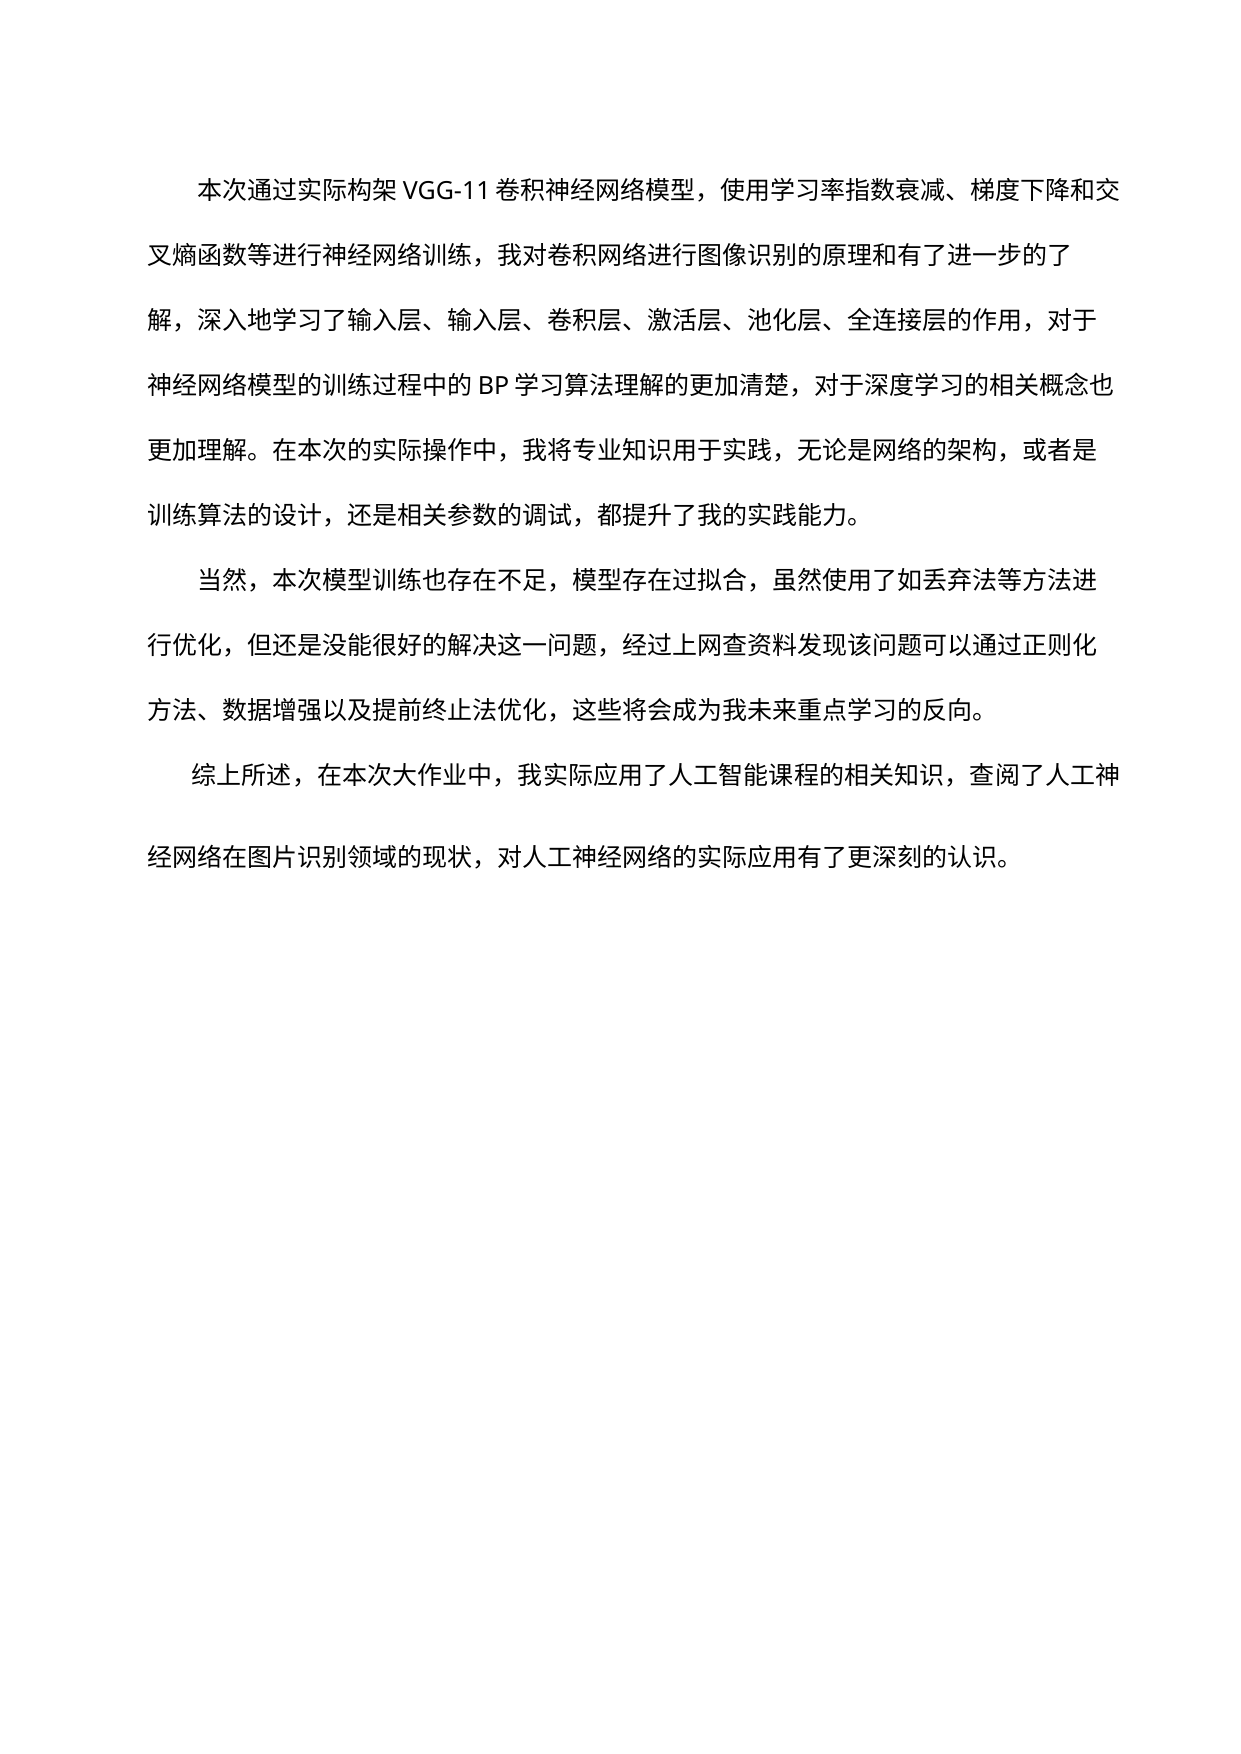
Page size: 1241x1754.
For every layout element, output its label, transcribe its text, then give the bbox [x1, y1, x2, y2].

list 本次通过实际构架VGG-11卷积神经网络模型，使用学习率指数衰减、梯度下降和交叉熵函数等进行神经网络训练，我对卷积网络进行图像识别的原理和有了进一步的了解，深入地学习了输入层、输入层、卷积层、激活层、池化层、全连接层的作用，对于神经网络模型的训练过程中的BP学习算法理解的更加清楚，对于深度学习的相关概念也更加理解。在本次的实际操作中，我将专业知识用于实践，无论是网络的架构，或者是训练算法的设计，还是相关参数的调试，都提升了我的实践能力。 [148, 156, 1122, 546]
list 综上所述，在本次大作业中，我实际应用了人工智能课程的相关知识，查阅了人工神经网络在图片识别领域的现状，对人工神经网络的实际应用有了更深刻的认识。 [148, 741, 1122, 888]
list 当然，本次模型训练也存在不足，模型存在过拟合，虽然使用了如丢弃法等方法进行优化，但还是没能很好的解决这一问题，经过上网查资料发现该问题可以通过正则化方法、数据增强以及提前终止法优化，这些将会成为我未来重点学习的反向。 [148, 546, 1122, 741]
